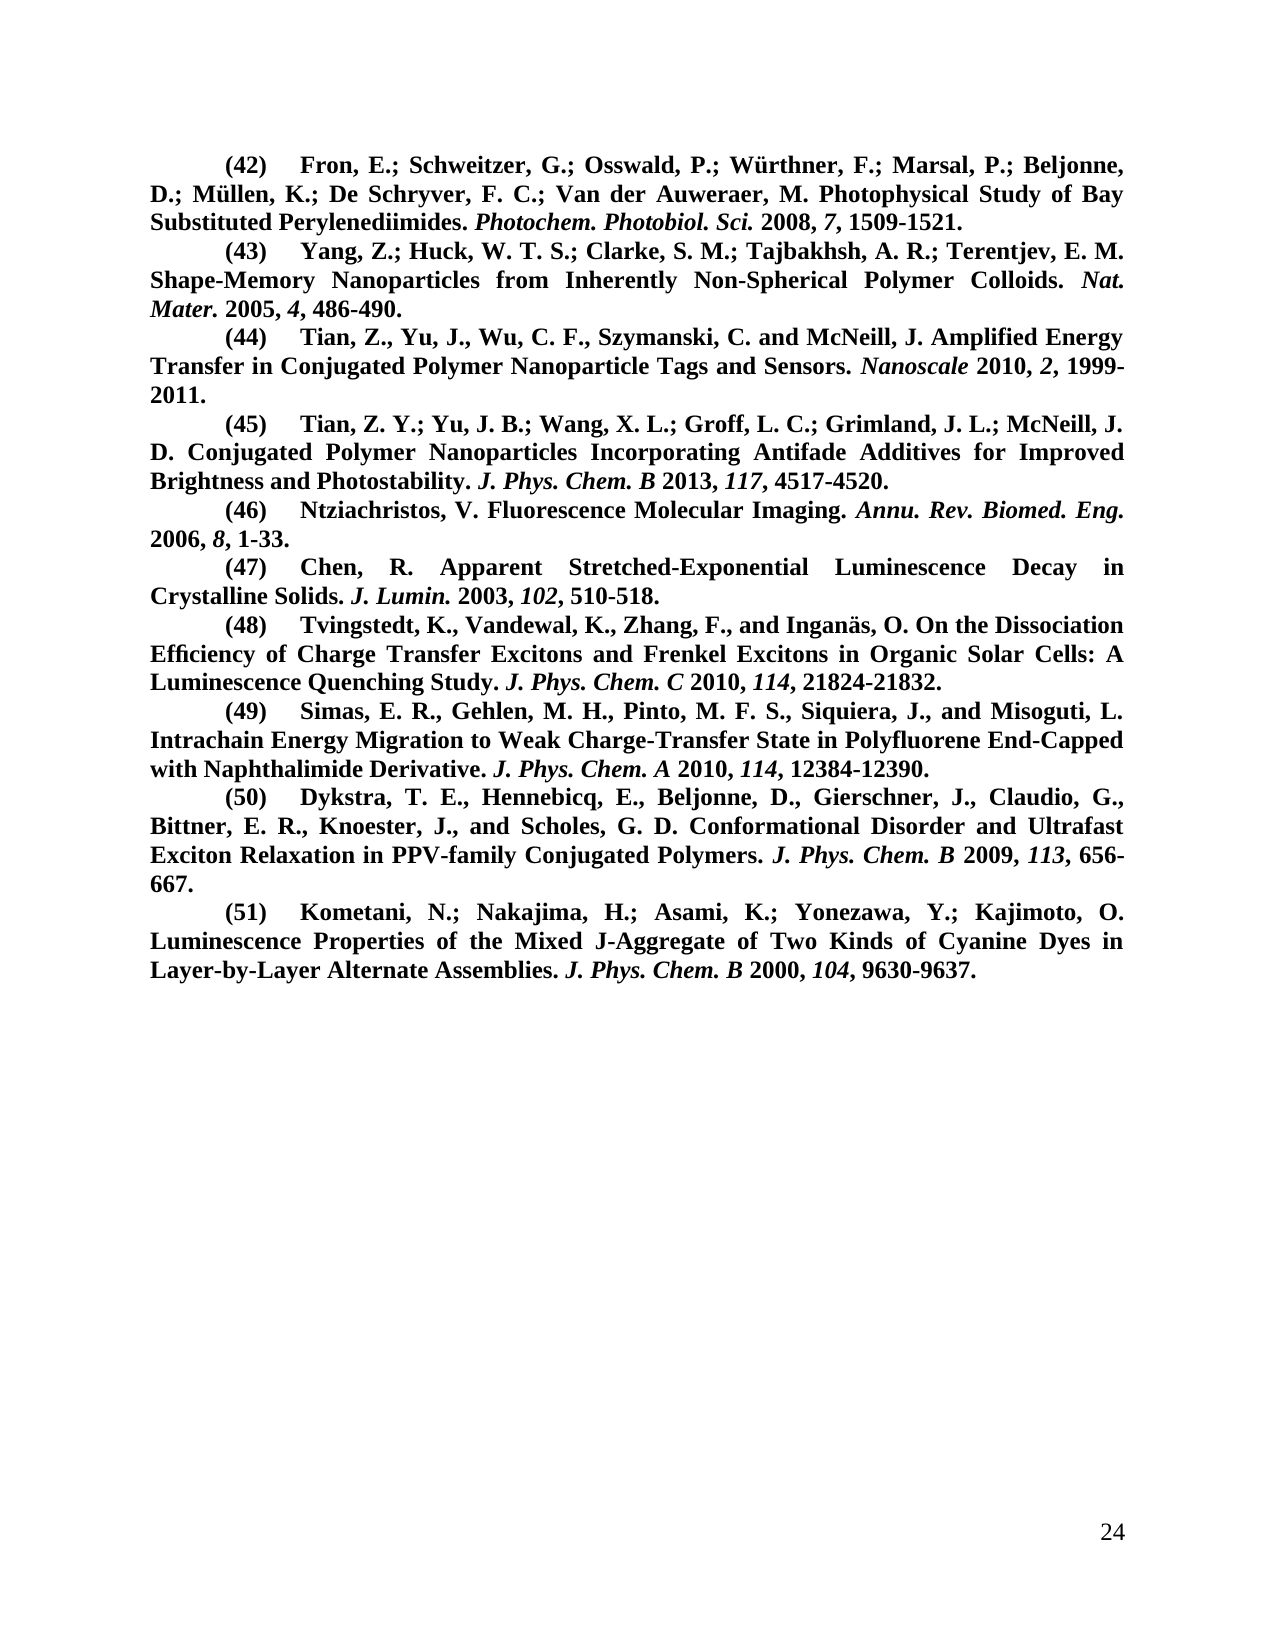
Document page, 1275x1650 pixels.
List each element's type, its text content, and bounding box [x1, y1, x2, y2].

text (48) Tvingstedt, K., Vandewal, K., Zhang, F., and Inganäs, O. On the Dissociation Efﬁciency of Charge Transfer Excitons and Frenkel Excitons in Organic Solar Cells: A Luminescence Quenching Study. J. Phys. Chem. C 2010, 114, 21824-21832. [150, 610, 1125, 696]
text (45) Tian, Z. Y.; Yu, J. B.; Wang, X. L.; Groff, L. C.; Grimland, J. L.; McNeill, J. D. Conjugated Polymer Nanoparticles Incorporating Antifade Additives for Improved Brightness and Photostability. J. Phys. Chem. B 2013, 117, 4517-4520. [150, 409, 1125, 495]
text (46) Ntziachristos, V. Fluorescence Molecular Imaging. Annu. Rev. Biomed. Eng. 2006, 8, 1-33. [150, 495, 1125, 552]
text (44) Tian, Z., Yu, J., Wu, C. F., Szymanski, C. and McNeill, J. Amplified Energy Transfer in Conjugated Polymer Nanoparticle Tags and Sensors. Nanoscale 2010, 2, 1999-2011. [150, 322, 1125, 409]
text (50) Dykstra, T. E., Hennebicq, E., Beljonne, D., Gierschner, J., Claudio, G., Bittner, E. R., Knoester, J., and Scholes, G. D. Conformational Disorder and Ultrafast Exciton Relaxation in PPV-family Conjugated Polymers. J. Phys. Chem. B 2009, 113, 656-667. [150, 782, 1125, 897]
text (51) Kometani, N.; Nakajima, H.; Asami, K.; Yonezawa, Y.; Kajimoto, O. Luminescence Properties of the Mixed J-Aggregate of Two Kinds of Cyanine Dyes in Layer-by-Layer Alternate Assemblies. J. Phys. Chem. B 2000, 104, 9630-9637. [150, 897, 1125, 984]
text (49) Simas, E. R., Gehlen, M. H., Pinto, M. F. S., Siquiera, J., and Misoguti, L. Intrachain Energy Migration to Weak Charge-Transfer State in Polyfluorene End-Capped with Naphthalimide Derivative. J. Phys. Chem. A 2010, 114, 12384-12390. [150, 696, 1125, 782]
text (42) Fron, E.; Schweitzer, G.; Osswald, P.; Würthner, F.; Marsal, P.; Beljonne, D.; Müllen, K.; De Schryver, F. C.; Van der Auweraer, M. Photophysical Study of Bay Substituted Perylenediimides. Photochem. Photobiol. Sci. 2008, 7, 1509-1521. [150, 150, 1125, 236]
text (43) Yang, Z.; Huck, W. T. S.; Clarke, S. M.; Tajbakhsh, A. R.; Terentjev, E. M. Shape-Memory Nanoparticles from Inherently Non-Spherical Polymer Colloids. Nat. Mater. 2005, 4, 486-490. [150, 236, 1125, 322]
text (47) Chen, R. Apparent Stretched-Exponential Luminescence Decay in Crystalline Solids. J. Lumin. 2003, 102, 510-518. [150, 552, 1125, 610]
